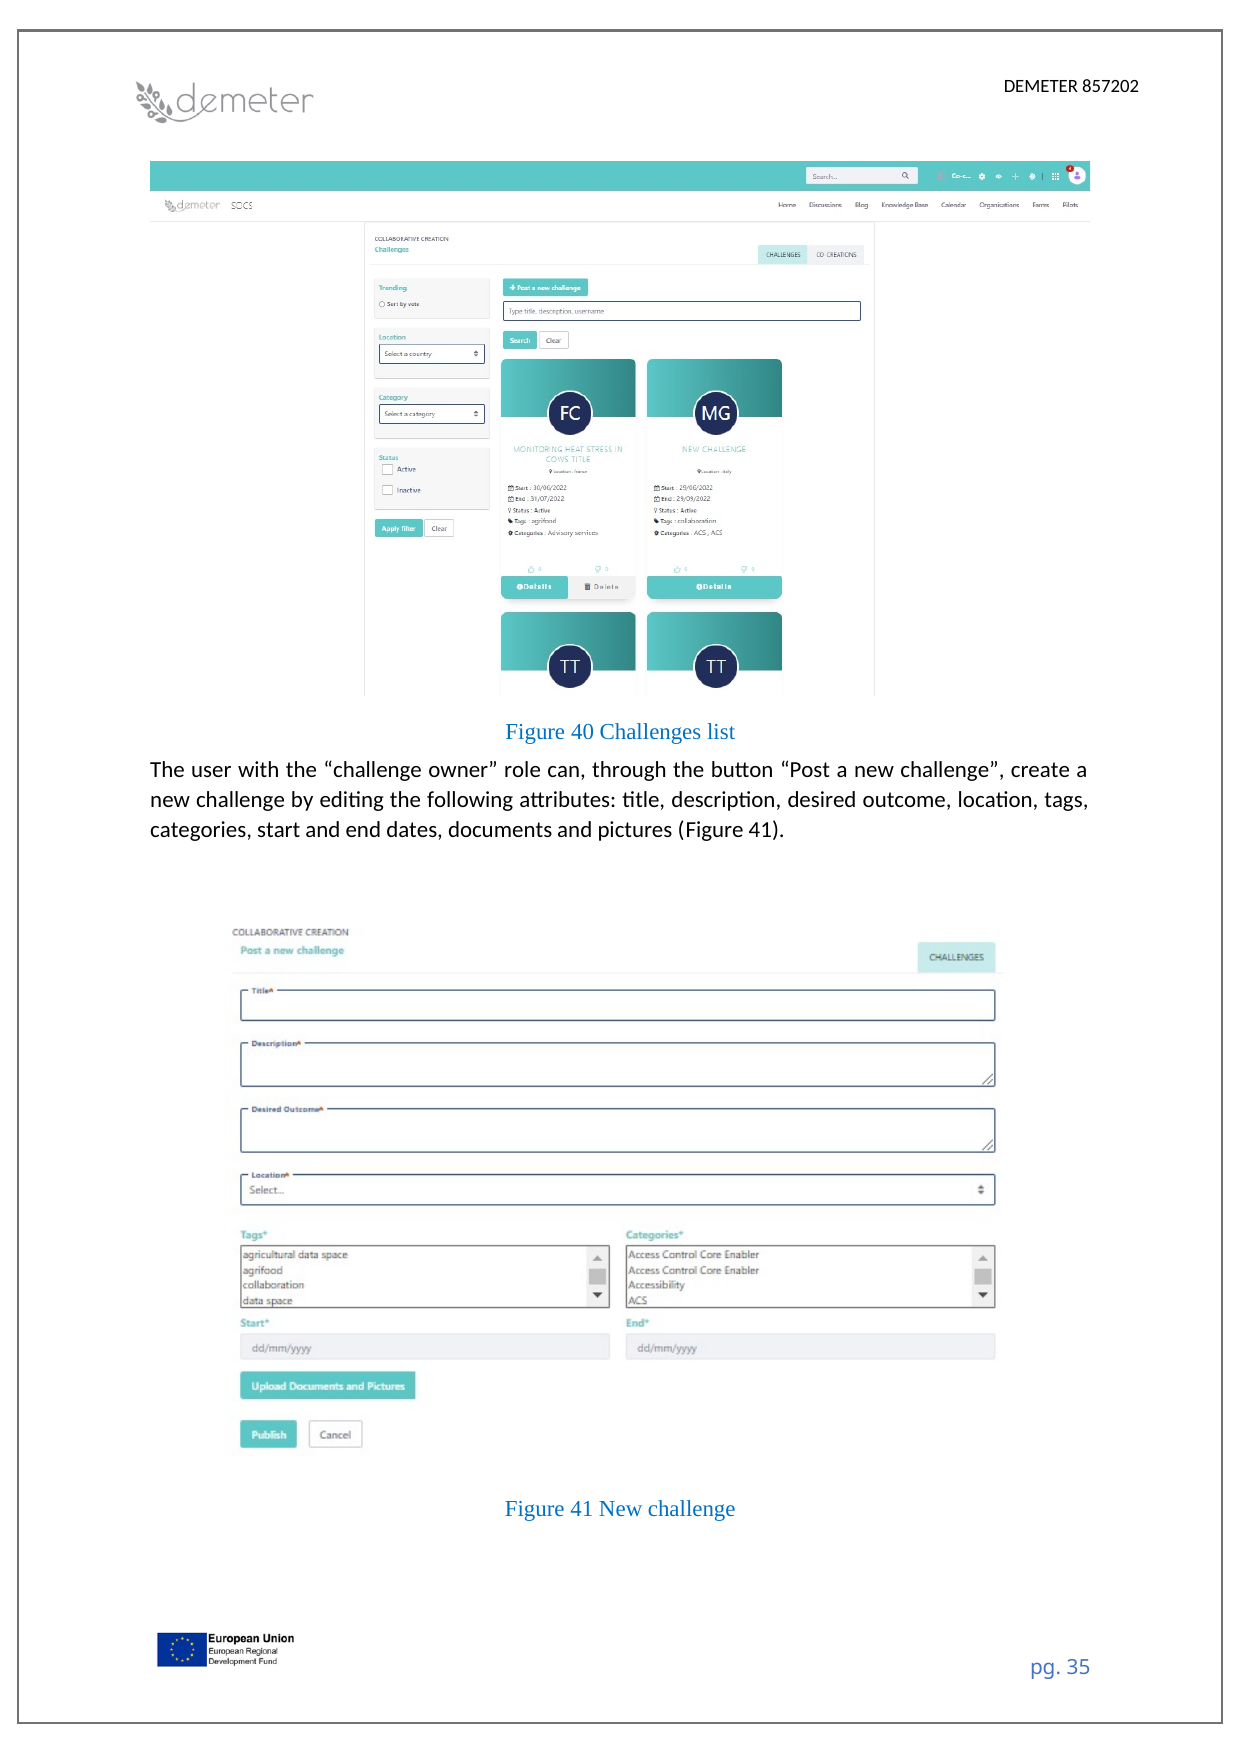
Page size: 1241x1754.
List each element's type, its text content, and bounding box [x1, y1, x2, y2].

text The user with the “challenge owner” role can, through the button “Post a new challenge”, create a new challenge by editing the following attributes: title, description, desired outcome, location, tags, categories, start and end dates, documents and pictures (Figure 41). [150, 755, 1090, 843]
picture [150, 1622, 297, 1674]
picture [222, 909, 1018, 1473]
picture [131, 73, 320, 134]
text Figure 40 Challenges list [150, 718, 1090, 744]
picture [150, 161, 1091, 696]
text Figure 41 New challenge [150, 1495, 1090, 1522]
